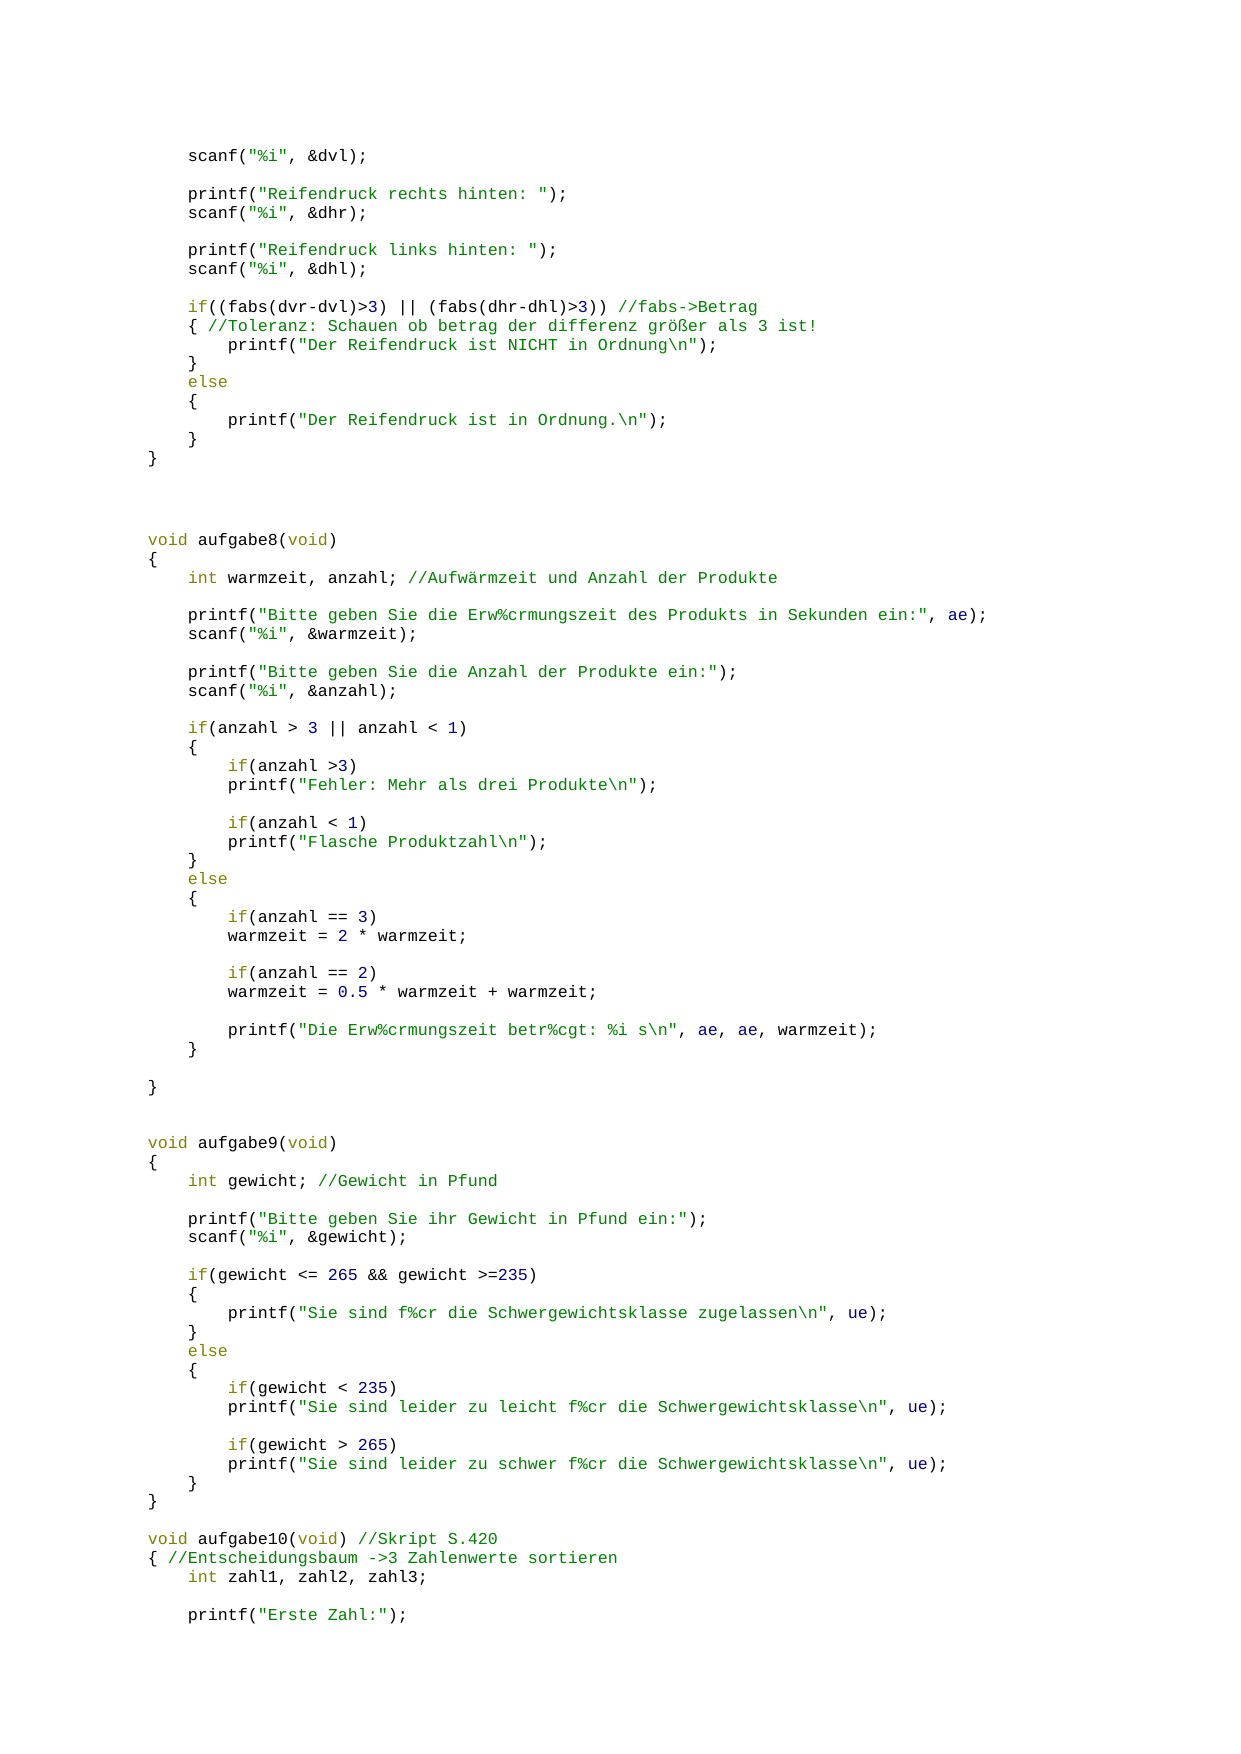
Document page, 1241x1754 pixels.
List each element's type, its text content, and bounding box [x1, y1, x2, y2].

text else [148, 374, 1093, 393]
text } [148, 430, 1093, 449]
text else [148, 1342, 1093, 1361]
text } [148, 1041, 1093, 1059]
text { [148, 739, 1093, 758]
text { //Entscheidungsbaum ->3 Zahlenwerte sortieren [148, 1549, 1093, 1568]
text scanf("%i", &dhr); [148, 204, 1093, 223]
text printf("Bitte geben Sie die Anzahl der Produkte ein:"); [148, 663, 1093, 682]
text printf("Bitte geben Sie ihr Gewicht in Pfund ein:"); [148, 1210, 1093, 1229]
text } [148, 1493, 1093, 1512]
text if((fabs(dvr-dvl)>3) || (fabs(dhr-dhl)>3)) //fabs->Betrag [148, 298, 1093, 317]
text printf("Fehler: Mehr als drei Produkte\n"); [148, 777, 1093, 795]
text warmzeit = 2 * warmzeit; [148, 927, 1093, 946]
text if(anzahl < 1) [148, 814, 1093, 833]
text printf("Der Reifendruck ist in Ordnung.\n"); [148, 412, 1093, 430]
text } [148, 1323, 1093, 1342]
text int gewicht; //Gewicht in Pfund [148, 1172, 1093, 1191]
text int warmzeit, anzahl; //Aufwärmzeit und Anzahl der Produkte [148, 569, 1093, 588]
text } [148, 449, 1093, 468]
text scanf("%i", &dhl); [148, 261, 1093, 279]
text if(anzahl >3) [148, 758, 1093, 777]
text if(gewicht > 265) [148, 1436, 1093, 1455]
text printf("Sie sind leider zu schwer f%cr die Schwergewichtsklasse\n", ue); [148, 1455, 1093, 1474]
text scanf("%i", &gewicht); [148, 1229, 1093, 1248]
text else [148, 871, 1093, 890]
text } [148, 355, 1093, 374]
text printf("Reifendruck rechts hinten: "); [148, 185, 1093, 204]
text if(anzahl > 3 || anzahl < 1) [148, 720, 1093, 739]
text printf("Sie sind leider zu leicht f%cr die Schwergewichtsklasse\n", ue); [148, 1399, 1093, 1418]
text { //Toleranz: Schauen ob betrag der differenz größer als 3 ist! [148, 317, 1093, 336]
text { [148, 890, 1093, 908]
text if(anzahl == 2) [148, 965, 1093, 984]
text if(gewicht < 235) [148, 1380, 1093, 1399]
text } [148, 1078, 1093, 1097]
text printf("Flasche Produktzahl\n"); [148, 833, 1093, 852]
text int zahl1, zahl2, zahl3; [148, 1568, 1093, 1587]
text scanf("%i", &dvl); [148, 148, 1093, 166]
text { [148, 1361, 1093, 1380]
text { [148, 393, 1093, 412]
text { [148, 1154, 1093, 1172]
text void aufgabe9(void) [148, 1135, 1093, 1154]
text warmzeit = 0.5 * warmzeit + warmzeit; [148, 984, 1093, 1003]
text scanf("%i", &warmzeit); [148, 626, 1093, 644]
text printf("Der Reifendruck ist NICHT in Ordnung\n"); [148, 336, 1093, 355]
text if(anzahl == 3) [148, 908, 1093, 927]
text printf("Reifendruck links hinten: "); [148, 242, 1093, 261]
text if(gewicht <= 265 && gewicht >=235) [148, 1267, 1093, 1286]
text } [148, 852, 1093, 871]
text printf("Erste Zahl:"); [148, 1606, 1093, 1625]
text scanf("%i", &anzahl); [148, 682, 1093, 701]
text printf("Die Erw%crmungszeit betr%cgt: %i s\n", ae, ae, warmzeit); [148, 1022, 1093, 1041]
text { [148, 550, 1093, 569]
text printf("Bitte geben Sie die Erw%crmungszeit des Produkts in Sekunden ein:", ae); [148, 607, 1093, 626]
text { [148, 1286, 1093, 1304]
text printf("Sie sind f%cr die Schwergewichtsklasse zugelassen\n", ue); [148, 1304, 1093, 1323]
text } [148, 1474, 1093, 1493]
text void aufgabe8(void) [148, 531, 1093, 550]
text void aufgabe10(void) //Skript S.420 [148, 1531, 1093, 1549]
